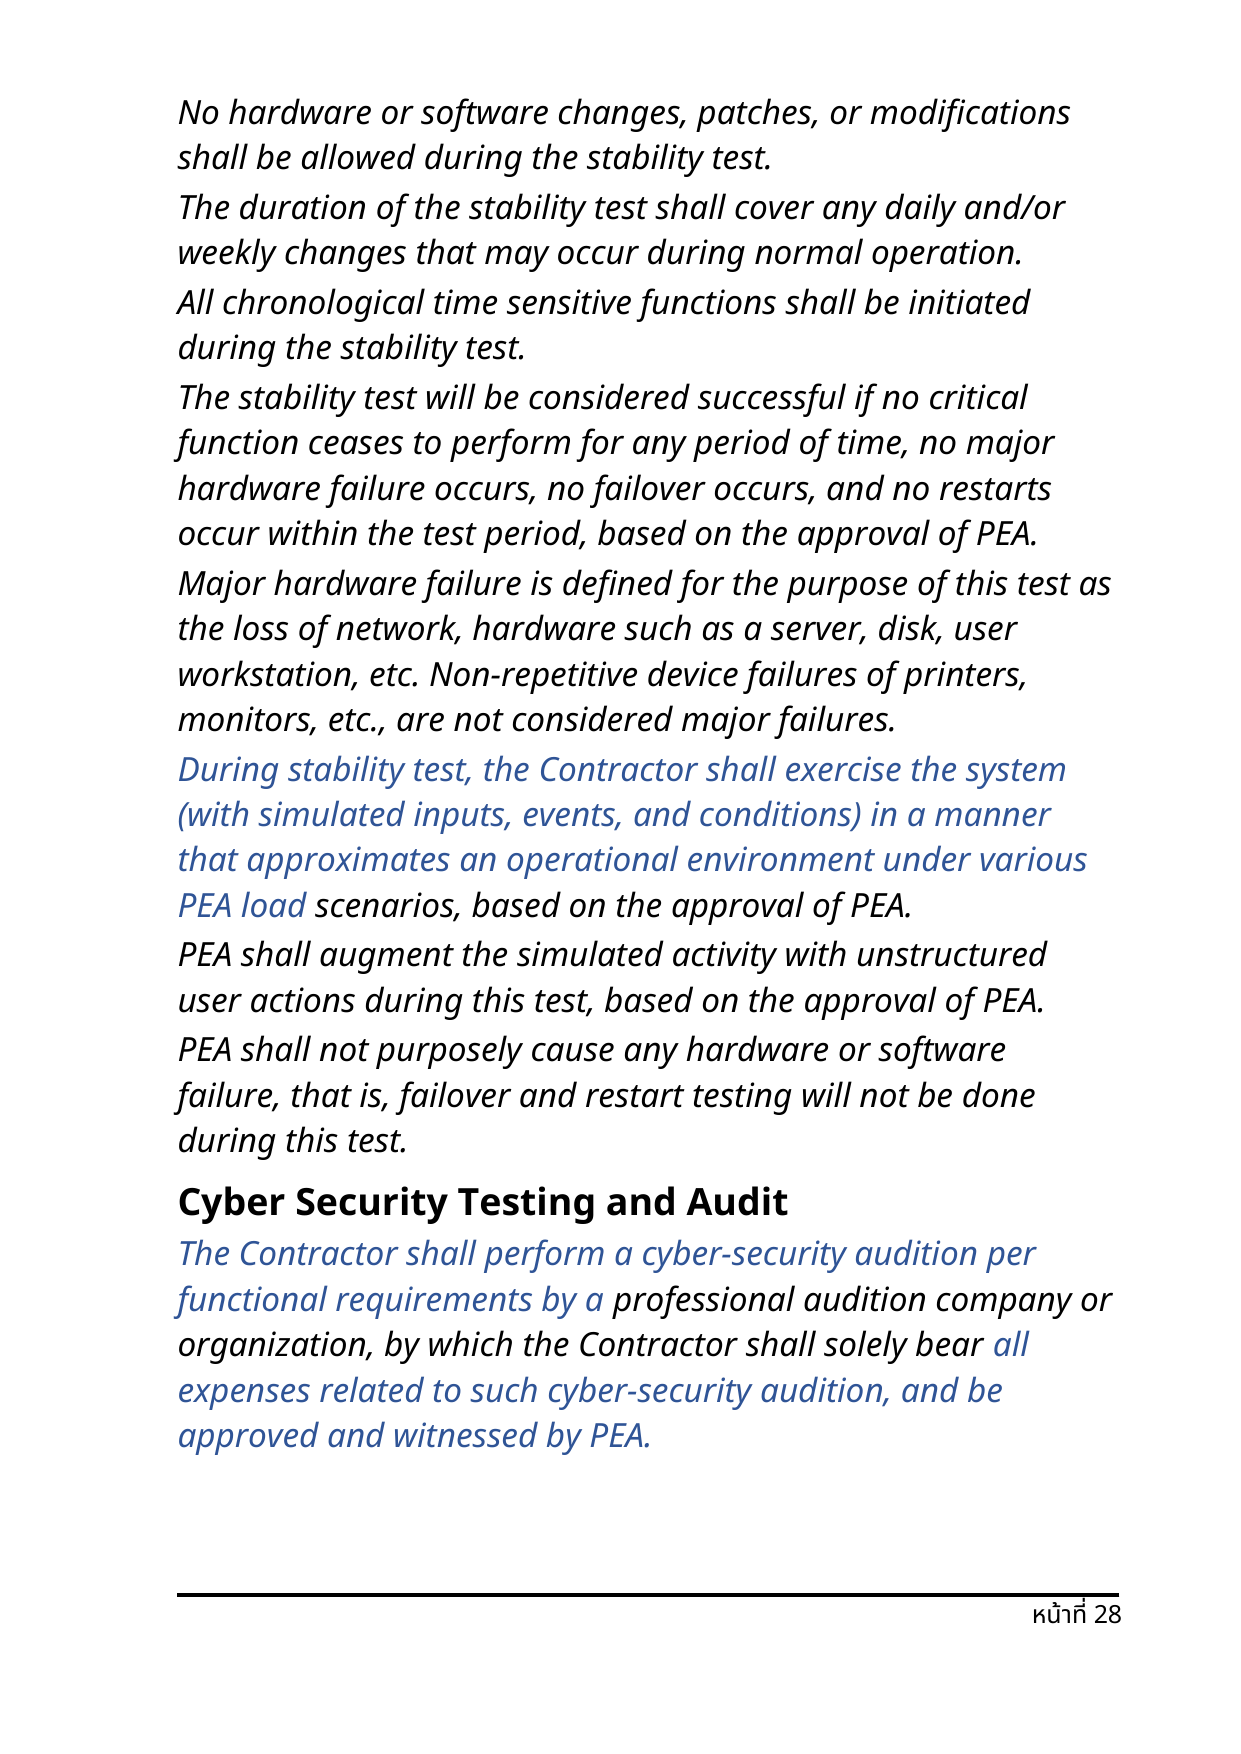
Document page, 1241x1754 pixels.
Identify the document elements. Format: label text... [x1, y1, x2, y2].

subtitle PEA shall augment the simulated activity with unstructured user actions during this test, based on the approval of PEA. [177, 931, 1122, 1022]
subtitle PEA shall not purposely cause any hardware or software failure, that is, failover and restart testing will not be done during this test. [177, 1026, 1122, 1162]
subtitle During stability test, the Contractor shall exercise the system (with simulated inputs, events, and conditions) in a manner that approximates an operational environment under various PEA load scenarios, based on the approval of PEA. [177, 745, 1122, 927]
subtitle Cyber Security Testing and Audit [177, 1175, 1122, 1226]
subtitle Major hardware failure is defined for the purpose of this test as the loss of network, hardware such as a server, disk, user workstation, etc. Non-repetitive device failures of printers, monitors, etc., are not considered major failures. [177, 559, 1122, 741]
subtitle No hardware or software changes, patches, or modifications shall be allowed during the stability test. [177, 89, 1122, 179]
subtitle The Contractor shall perform a cyber-security audition per functional requirements by a professional audition company or organization, by which the Contractor shall solely bear all expenses related to such cyber-security audition, and be approved and witnessed by PEA. [177, 1230, 1122, 1457]
subtitle The duration of the stability test shall cover any daily and/or weekly changes that may occur during normal operation. [177, 184, 1122, 274]
subtitle The stability test will be considered successful if no critical function ceases to perform for any period of time, no major hardware failure occurs, no failover occurs, and no restarts occur within the test period, based on the approval of PEA. [177, 374, 1122, 555]
subtitle All chronological time sensitive functions shall be initiated during the stability test. [177, 279, 1122, 369]
